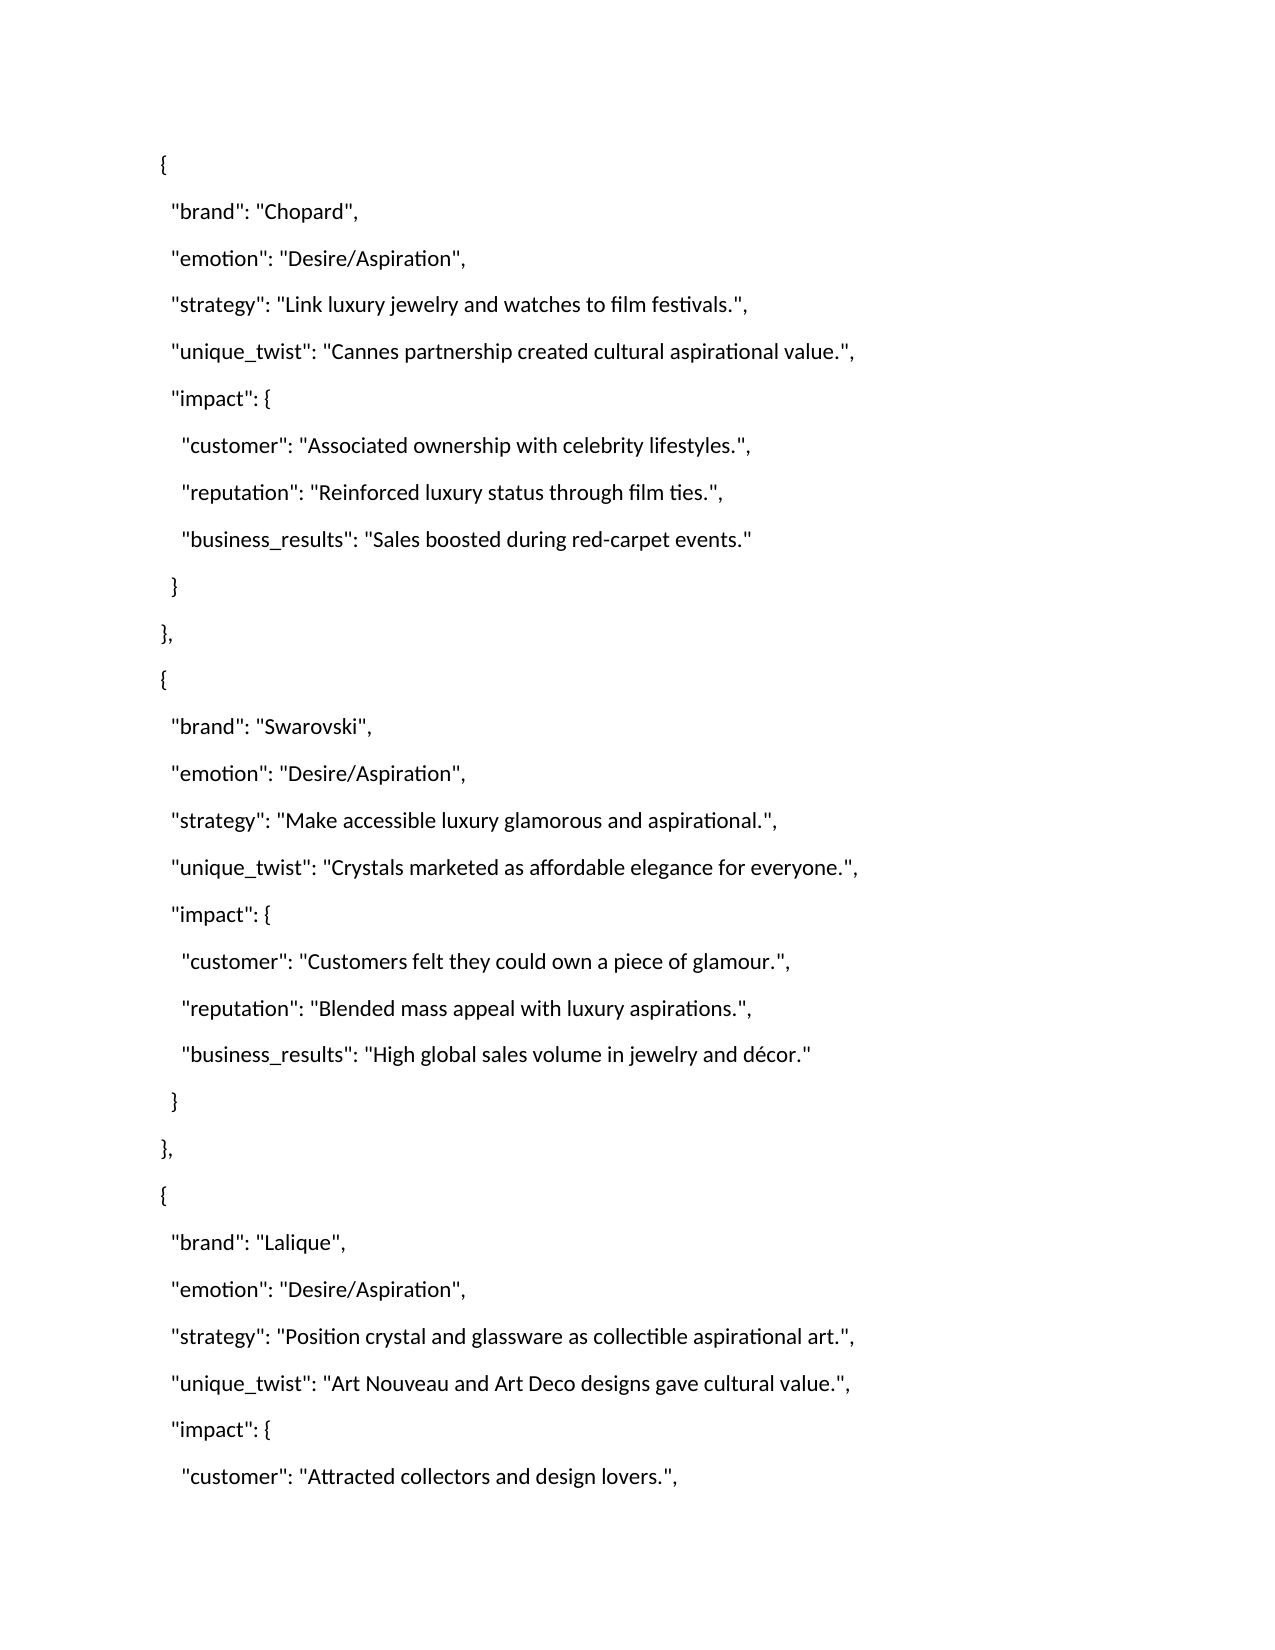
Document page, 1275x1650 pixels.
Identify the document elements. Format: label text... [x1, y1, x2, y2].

text } [150, 1087, 1125, 1116]
text "reputation": "Reinforced luxury status through film ties.", [150, 478, 1125, 506]
text "business_results": "High global sales volume in jewelry and décor." [150, 1041, 1125, 1069]
text "brand": "Lalique", [150, 1228, 1125, 1256]
text "strategy": "Make accessible luxury glamorous and aspirational.", [150, 806, 1125, 834]
text { [150, 666, 1125, 694]
text "brand": "Chopard", [150, 197, 1125, 225]
text "business_results": "Sales boosted during red-carpet events." [150, 525, 1125, 553]
text "impact": { [150, 1416, 1125, 1444]
text "strategy": "Position crystal and glassware as collectible aspirational art.", [150, 1322, 1125, 1350]
text { [150, 1181, 1125, 1209]
text "customer": "Customers felt they could own a piece of glamour.", [150, 947, 1125, 975]
text "unique_twist": "Cannes partnership created cultural aspirational value.", [150, 337, 1125, 366]
text }, [150, 619, 1125, 647]
text "emotion": "Desire/Aspiration", [150, 1275, 1125, 1303]
text "reputation": "Blended mass appeal with luxury aspirations.", [150, 994, 1125, 1022]
text "emotion": "Desire/Aspiration", [150, 244, 1125, 272]
text { [150, 150, 1125, 178]
text } [150, 572, 1125, 600]
text "brand": "Swarovski", [150, 712, 1125, 741]
text "impact": { [150, 900, 1125, 928]
text "customer": "Associated ownership with celebrity lifestyles.", [150, 431, 1125, 459]
text "impact": { [150, 384, 1125, 412]
text "unique_twist": "Crystals marketed as affordable elegance for everyone.", [150, 853, 1125, 881]
text "emotion": "Desire/Aspiration", [150, 759, 1125, 787]
text "strategy": "Link luxury jewelry and watches to film festivals.", [150, 291, 1125, 319]
text "customer": "Attracted collectors and design lovers.", [150, 1462, 1125, 1491]
text "unique_twist": "Art Nouveau and Art Deco designs gave cultural value.", [150, 1369, 1125, 1397]
text }, [150, 1134, 1125, 1162]
